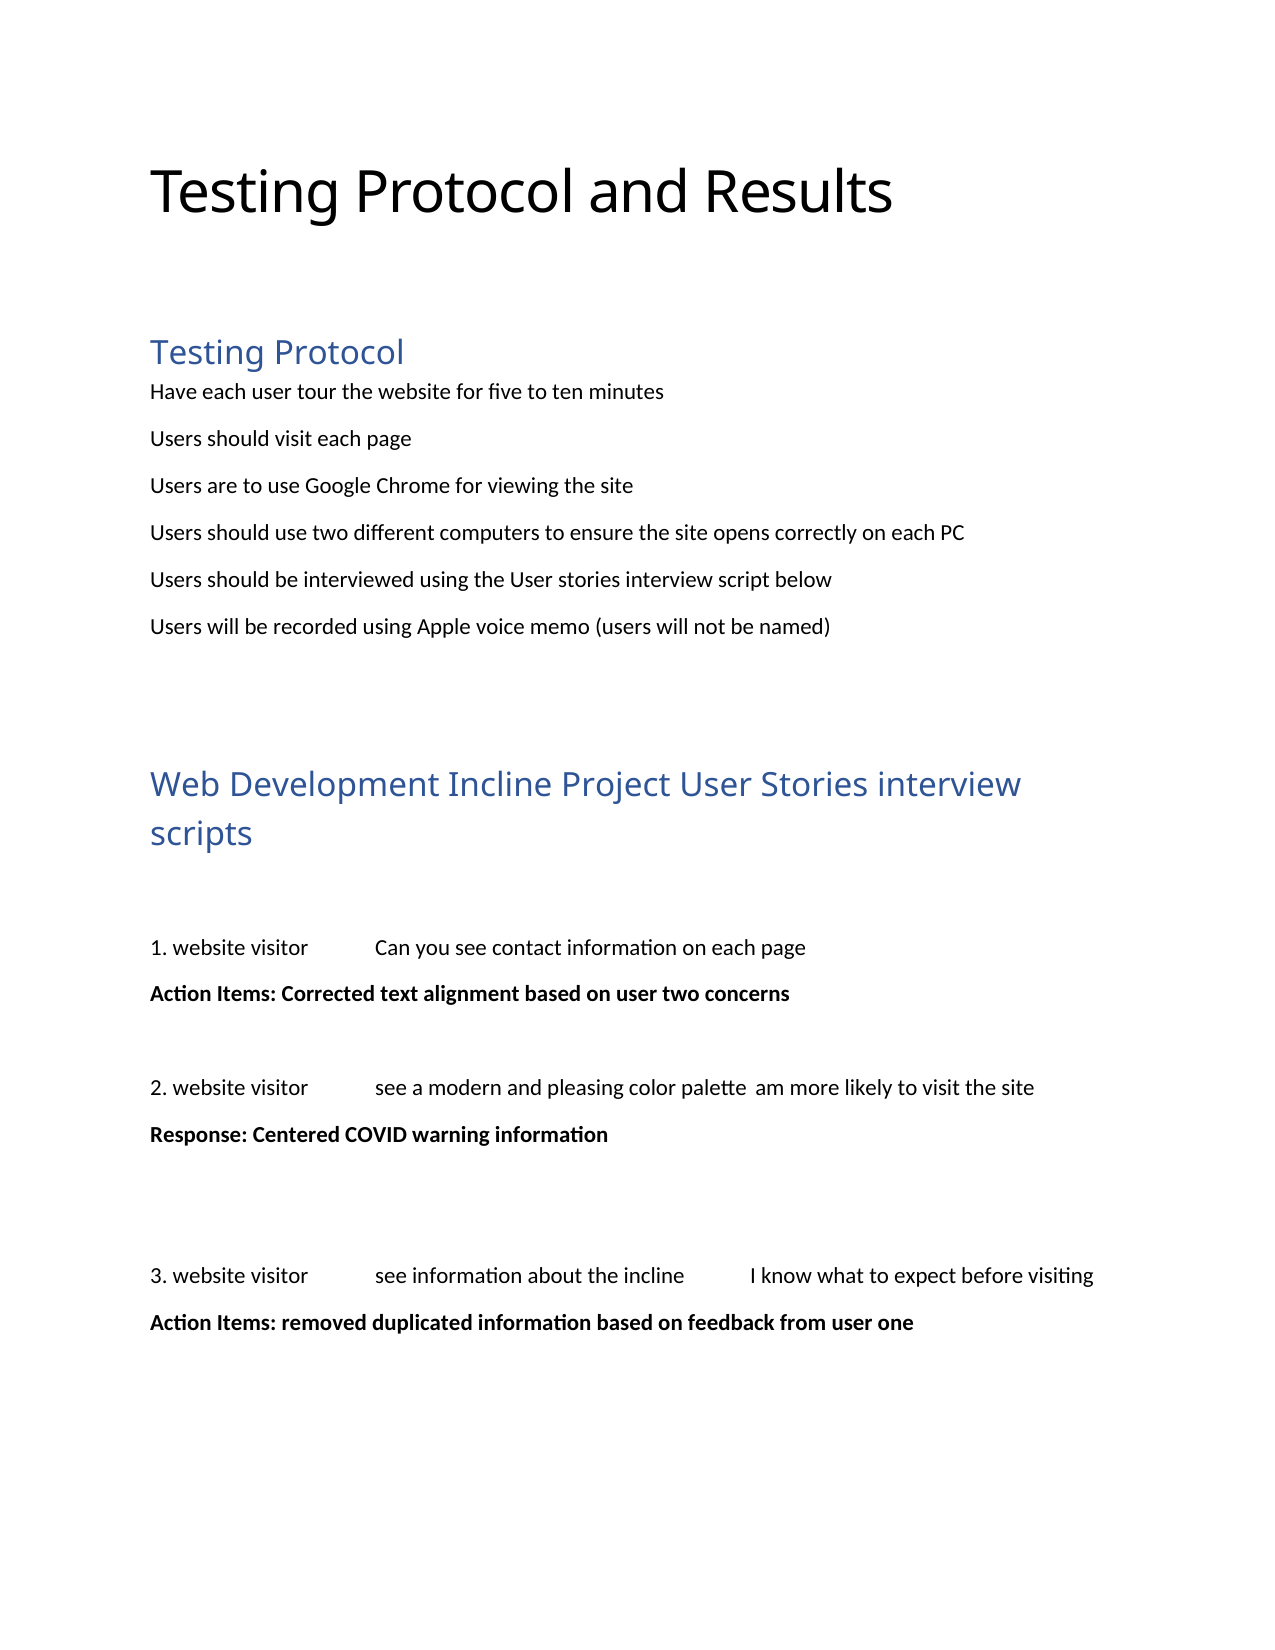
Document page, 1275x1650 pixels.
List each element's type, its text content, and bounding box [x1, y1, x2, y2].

text Users will be recorded using Apple voice memo (users will not be named) [150, 612, 1125, 640]
text 2. website visitor see a modern and pleasing color palette am more likely to visit the site [150, 1073, 1125, 1101]
text Have each user tour the website for five to ten minutes [150, 377, 1125, 405]
text Users are to use Google Chrome for viewing the site [150, 471, 1125, 499]
text Users should be interviewed using the User stories interview script below [150, 565, 1125, 593]
text 3. website visitor see information about the incline I know what to expect before visiting [150, 1261, 1125, 1289]
text 1. website visitor Can you see contact information on each page [150, 933, 1125, 961]
subtitle Web Development Incline Project User Stories interview scripts [150, 761, 1125, 855]
text Users should visit each page [150, 424, 1125, 452]
text Action Items: removed duplicated information based on feedback from user one [150, 1308, 1125, 1336]
text Response: Centered COVID warning information [150, 1120, 1125, 1148]
text Users should use two different computers to ensure the site opens correctly on each PC [150, 518, 1125, 546]
subtitle Testing Protocol [150, 328, 1125, 374]
text Action Items: Corrected text alignment based on user two concerns [150, 979, 1125, 1007]
title Testing Protocol and Results [150, 150, 1125, 229]
